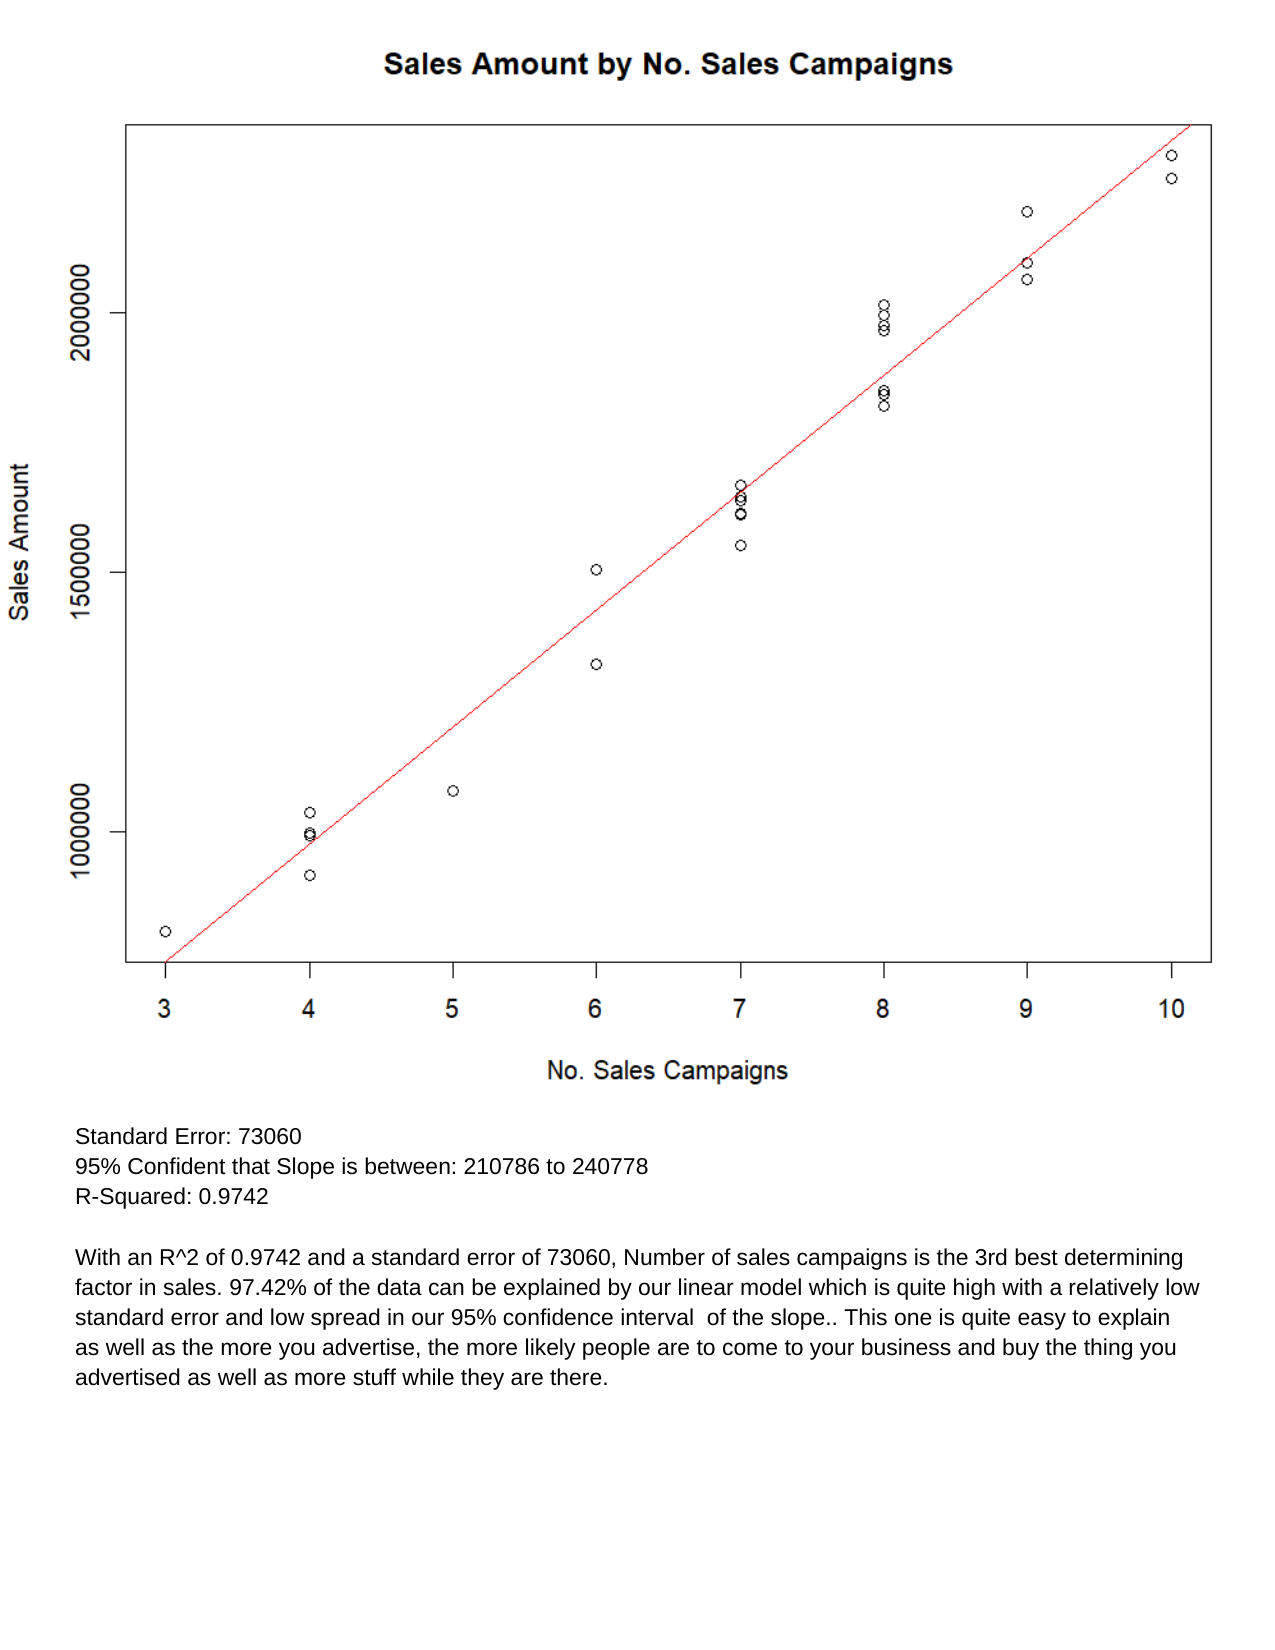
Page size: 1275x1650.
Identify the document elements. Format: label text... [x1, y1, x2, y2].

text R-Squared: 0.9742 [75, 1183, 1200, 1209]
text With an R^2 of 0.9742 and a standard error of 73060, Number of sales campaigns is the 3rd best determining factor in sales. 97.42% of the data can be explained by our linear model which is quite high with a relatively low standard error and low spread in our 95% confidence interval of the slope.. This one is quite easy to explain as well as the more you advertise, the more likely people are to come to your business and buy the thing you advertised as well as more stuff while they are there. [75, 1243, 1200, 1391]
text 95% Confident that Slope is between: 210786 to 240778 [75, 1153, 1200, 1179]
text Standard Error: 73060 [75, 1123, 1200, 1149]
picture [0, 0, 1275, 1119]
